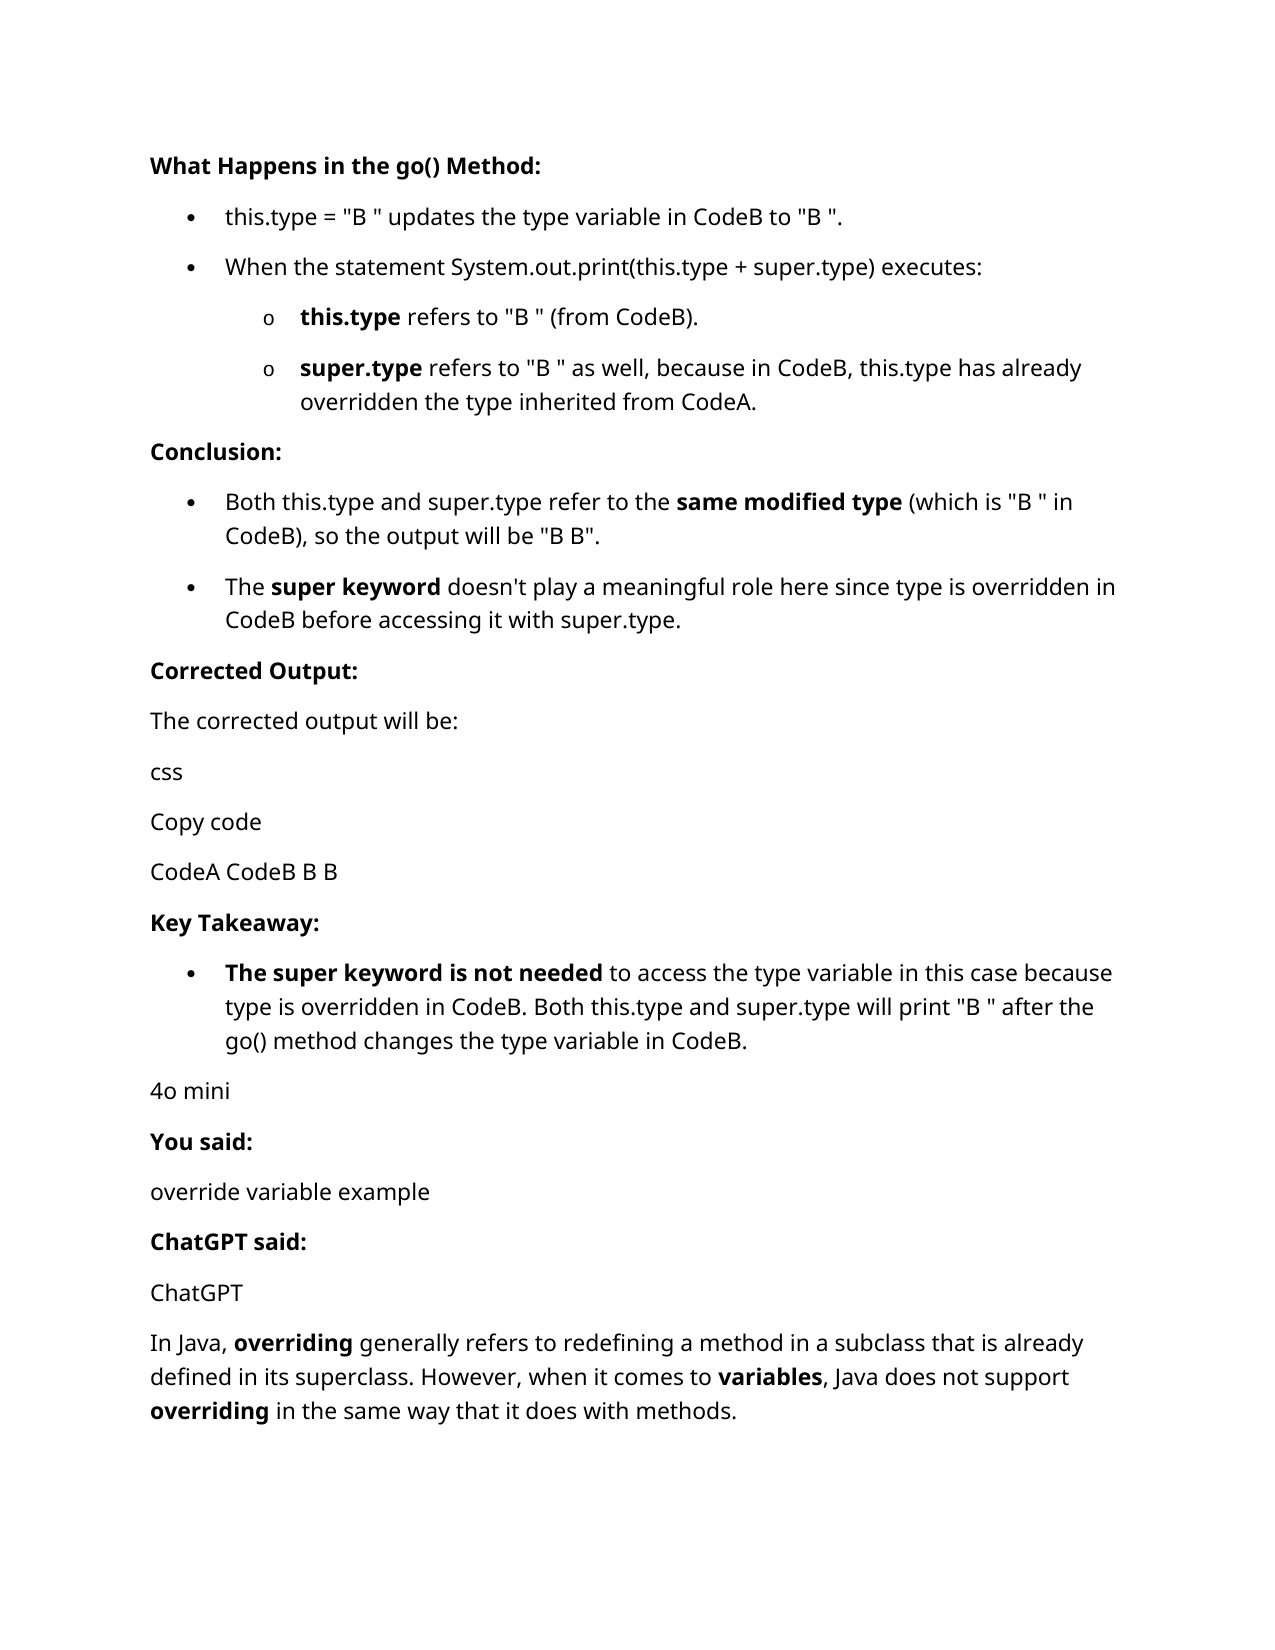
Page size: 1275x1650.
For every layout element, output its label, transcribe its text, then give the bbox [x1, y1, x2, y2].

list this.type = "B " updates the type variable in CodeB to "B ". [187, 200, 1125, 232]
text ChatGPT [150, 1277, 1125, 1308]
text css [150, 755, 1125, 787]
text 4o mini [150, 1075, 1125, 1106]
text The corrected output will be: [150, 705, 1125, 736]
text CodeA CodeB B B [150, 856, 1125, 887]
list this.type refers to "B " (from CodeB). [262, 301, 1125, 332]
list Both this.type and super.type refer to the same modified type (which is "B " in CodeB), so the output will be "B B". [187, 486, 1125, 551]
text In Java, overriding generally refers to redefining a method in a subclass that is already defined in its superclass. However, when it comes to variables, Java does not support overriding in the same way that it does with methods. [150, 1327, 1125, 1426]
list super.type refers to "B " as well, because in CodeB, this.type has already overridden the type inherited from CodeA. [262, 352, 1125, 417]
list The super keyword doesn't play a meaningful role here since type is overridden in CodeB before accessing it with super.type. [187, 570, 1125, 635]
text override variable example [150, 1176, 1125, 1207]
list The super keyword is not needed to access the type variable in this case because type is overridden in CodeB. Both this.type and super.type will print "B " after the go() method changes the type variable in CodeB. [187, 957, 1125, 1056]
text Corrected Output: [150, 654, 1125, 686]
text Key Takeaway: [150, 907, 1125, 938]
text Conclusion: [150, 436, 1125, 467]
text What Happens in the go() Method: [150, 150, 1125, 181]
text ChatGPT said: [150, 1226, 1125, 1257]
list When the statement System.out.print(this.type + super.type) executes: [187, 251, 1125, 282]
text You said: [150, 1125, 1125, 1157]
text Copy code [150, 806, 1125, 837]
